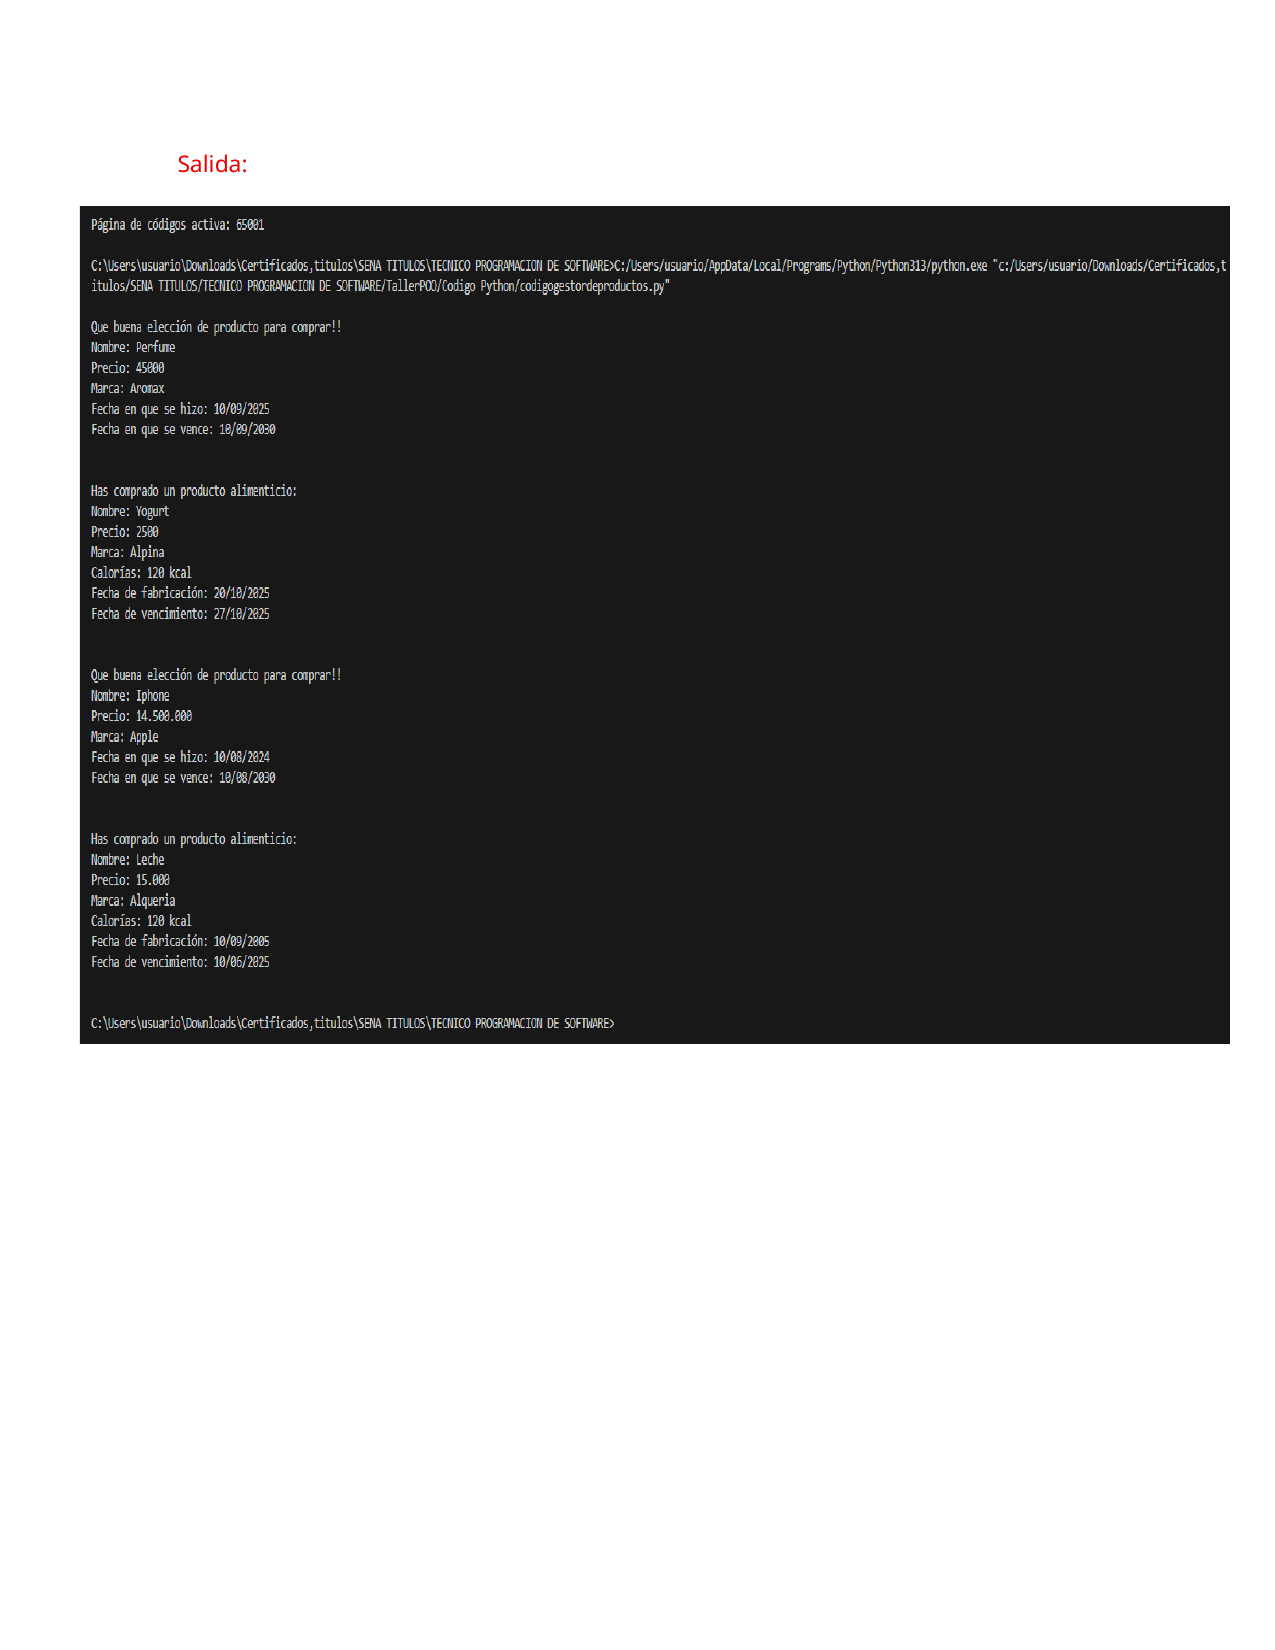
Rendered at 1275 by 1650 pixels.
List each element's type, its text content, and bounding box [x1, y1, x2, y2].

picture [79, 206, 1229, 1044]
text Salida: [177, 148, 1098, 179]
